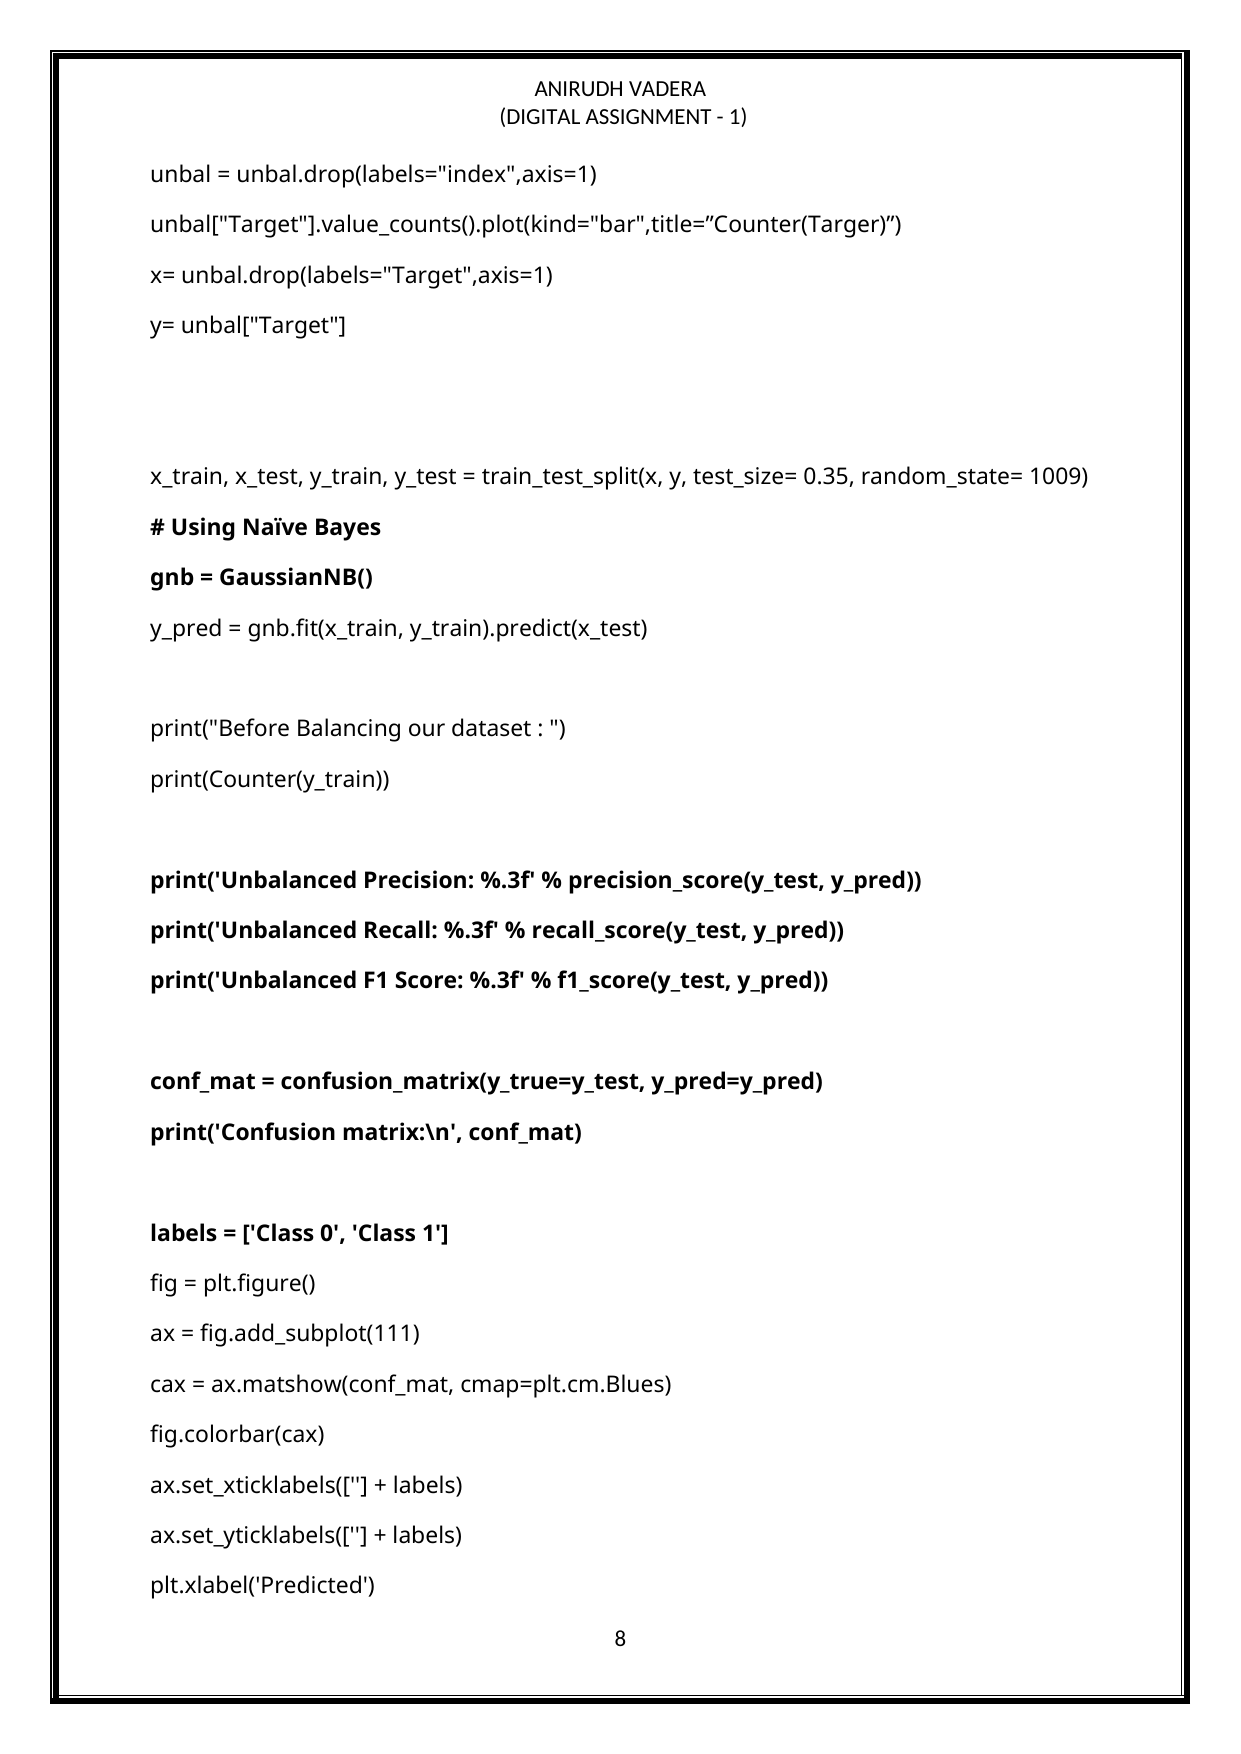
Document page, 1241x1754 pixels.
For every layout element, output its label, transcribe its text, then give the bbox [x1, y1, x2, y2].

text ax.set_yticklabels([''] + labels) [150, 1519, 1090, 1550]
text plt.xlabel('Predicted') [150, 1569, 1090, 1601]
text conf_mat = confusion_matrix(y_true=y_test, y_pred=y_pred) [150, 1065, 1090, 1097]
text print("Before Balancing our dataset : ") [150, 712, 1090, 744]
text print('Confusion matrix:\n', conf_mat) [150, 1116, 1090, 1147]
text ax.set_xticklabels([''] + labels) [150, 1469, 1090, 1500]
text unbal = unbal.drop(labels="index",axis=1) [150, 158, 1090, 189]
text fig = plt.figure() [150, 1267, 1090, 1298]
text cax = ax.matshow(conf_mat, cmap=plt.cm.Blues) [150, 1368, 1090, 1399]
text ax = fig.add_subplot(111) [150, 1317, 1090, 1349]
text labels = ['Class 0', 'Class 1'] [150, 1217, 1090, 1248]
text print('Unbalanced Recall: %.3f' % recall_score(y_test, y_pred)) [150, 914, 1090, 945]
text # Using Naïve Bayes [150, 511, 1090, 542]
text print('Unbalanced Precision: %.3f' % precision_score(y_test, y_pred)) [150, 864, 1090, 895]
text x= unbal.drop(labels="Target",axis=1) [150, 259, 1090, 290]
text unbal["Target"].value_counts().plot(kind="bar",title=”Counter(Targer)”) [150, 208, 1090, 239]
text print('Unbalanced F1 Score: %.3f' % f1_score(y_test, y_pred)) [150, 964, 1090, 996]
text print(Counter(y_train)) [150, 763, 1090, 794]
text y= unbal["Target"] [150, 309, 1090, 340]
text fig.colorbar(cax) [150, 1418, 1090, 1449]
text gnb = GaussianNB() [150, 561, 1090, 592]
text y_pred = gnb.fit(x_train, y_train).predict(x_test) [150, 612, 1090, 643]
text x_train, x_test, y_train, y_test = train_test_split(x, y, test_size= 0.35, random_state= 1009) [150, 460, 1090, 492]
